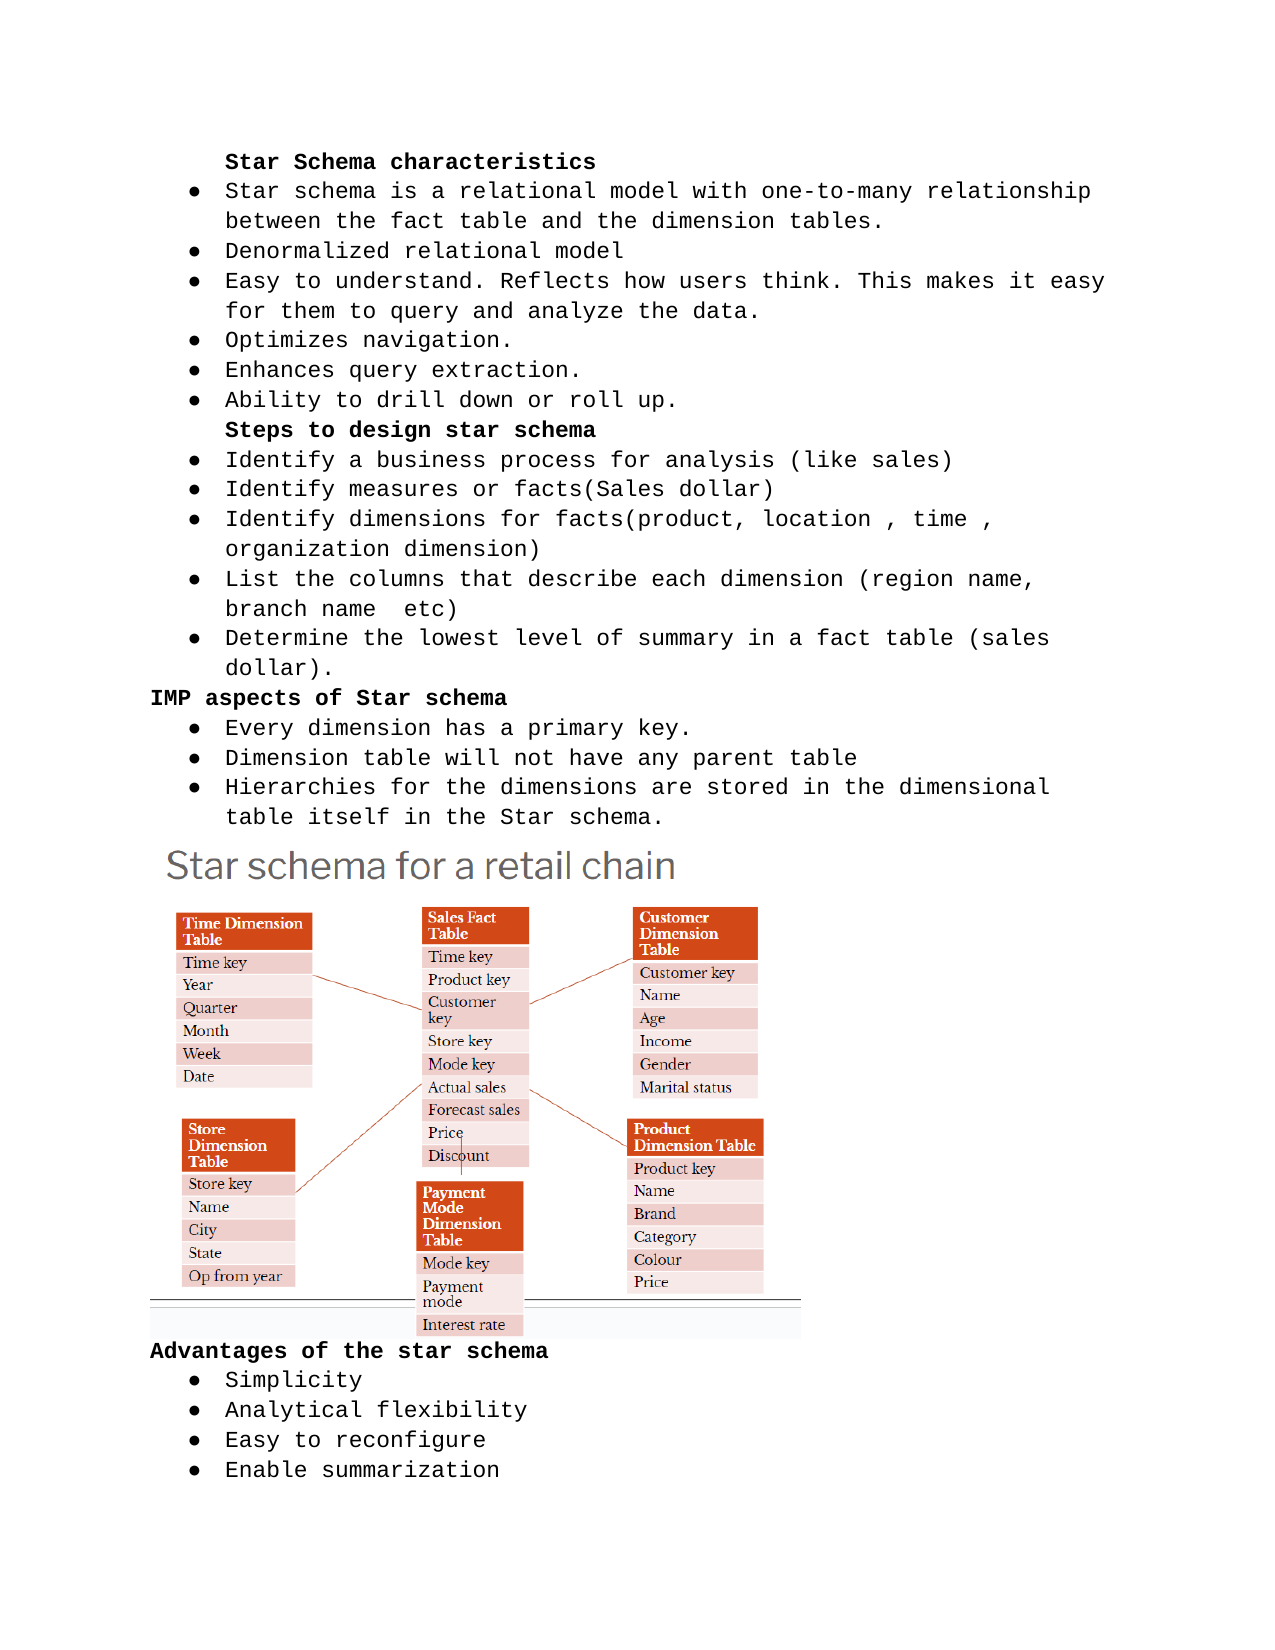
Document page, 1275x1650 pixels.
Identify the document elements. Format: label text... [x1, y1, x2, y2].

list Easy to reconfigure [187, 1428, 1125, 1454]
list Identify dimensions for facts(product, location , time , organization dimension) [187, 507, 1125, 563]
list Identify a business process for analysis (like sales) [187, 448, 1125, 474]
list Enhances query extraction. [187, 358, 1125, 384]
text Steps to design star schema [225, 418, 1125, 444]
text IMP aspects of Star schema [150, 686, 1125, 712]
list Easy to understand. Reflects how users think. This makes it easy for them to query and analyze the data. [187, 269, 1125, 325]
list Simplicity [187, 1369, 1125, 1395]
list Determine the lowest level of summary in a fact table (sales dollar). [187, 627, 1125, 682]
list Optimizes navigation. [187, 329, 1125, 355]
picture [150, 835, 801, 1339]
list Every dimension has a primary key. [187, 716, 1125, 742]
list Ability to drill down or roll up. [187, 388, 1125, 414]
text Advantages of the star schema [150, 1339, 1125, 1365]
list Star schema is a relational model with one-to-many relationship between the fact table and the dimension tables. [187, 180, 1125, 236]
list List the columns that describe each dimension (region name, branch name etc) [187, 567, 1125, 623]
list Hierarchies for the dimensions are stored in the dimensional table itself in the Star schema. [187, 776, 1125, 831]
list Enable summarization [187, 1458, 1125, 1484]
text Star Schema characteristics [225, 150, 1125, 176]
list Denormalized relational model [187, 239, 1125, 265]
list Analytical flexibility [187, 1398, 1125, 1424]
list Identify measures or facts(Sales dollar) [187, 478, 1125, 504]
list Dimension table will not have any parent table [187, 746, 1125, 772]
